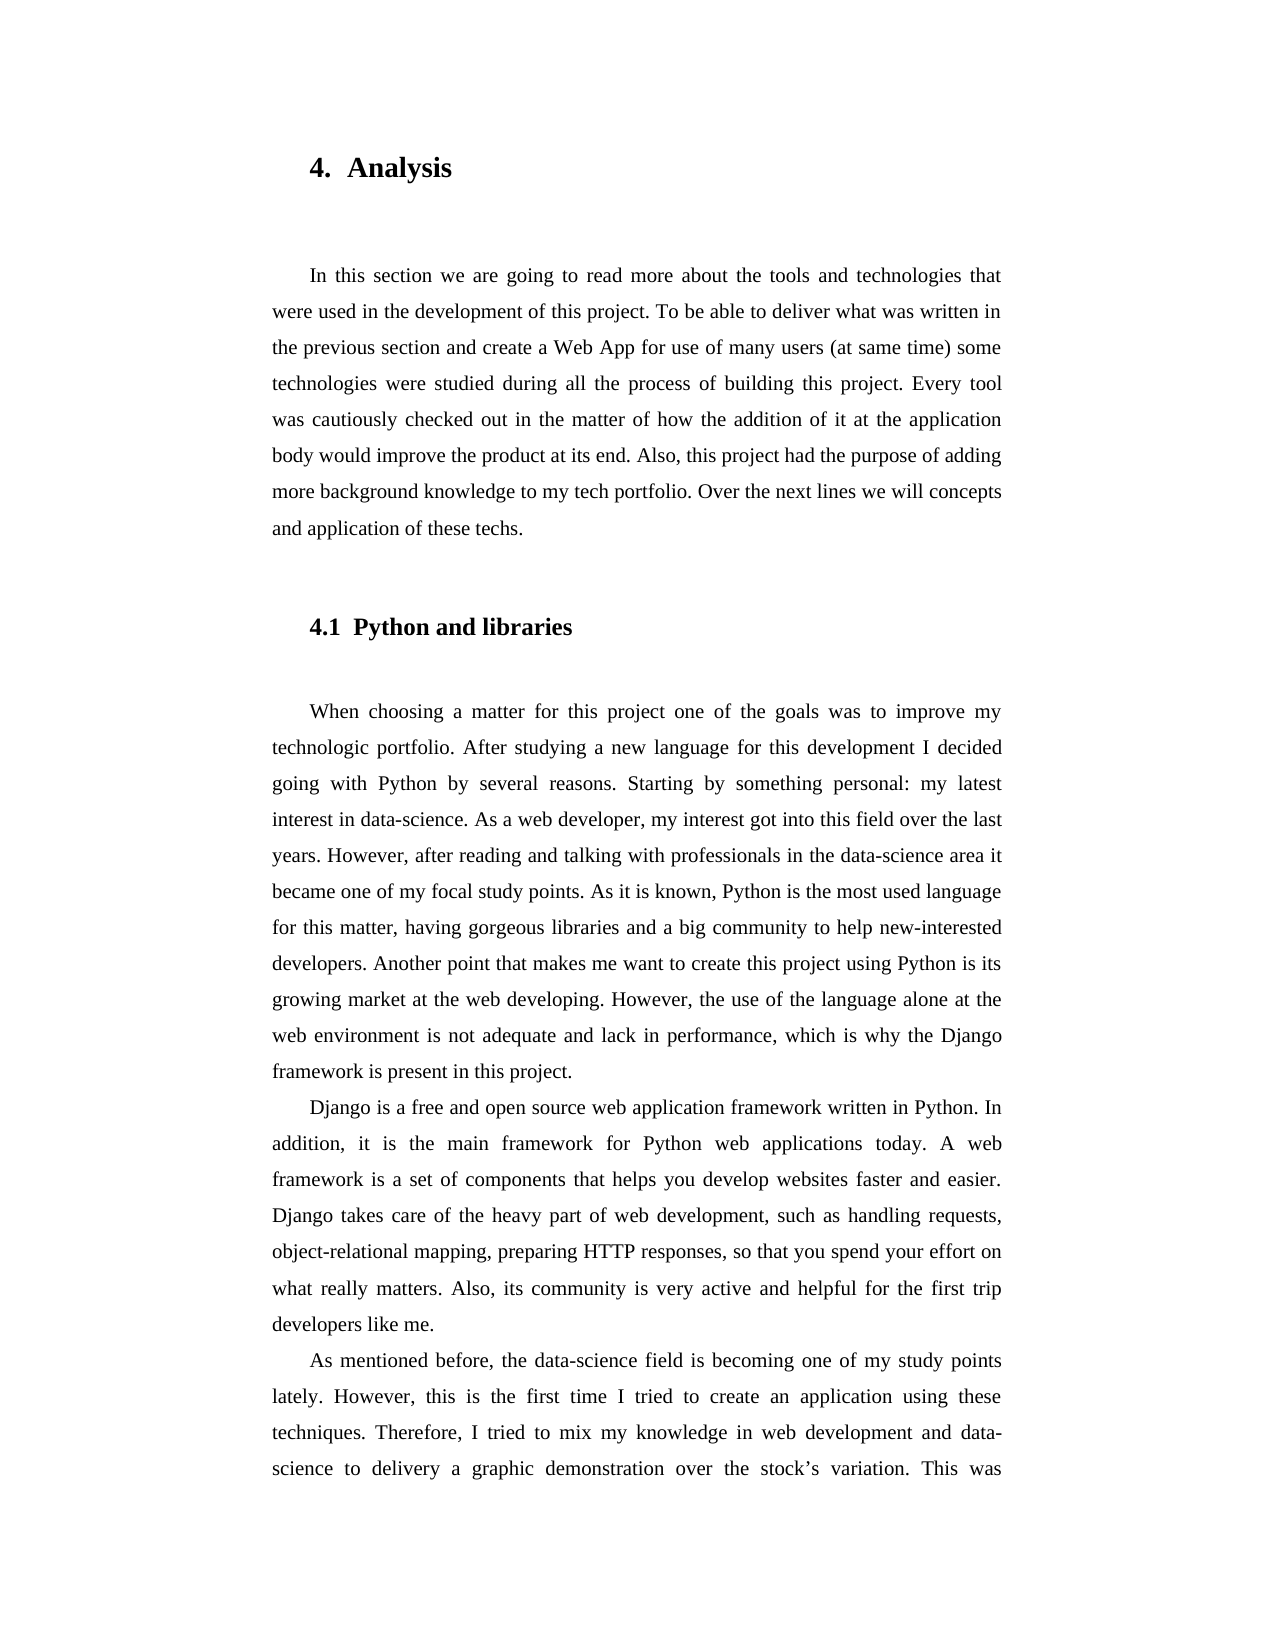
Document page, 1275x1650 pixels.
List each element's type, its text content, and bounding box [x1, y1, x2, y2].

list Django is a free and open source web application framework written in Python. In addition, it is the main framework for Python web applications today. A web framework is a set of components that helps you develop websites faster and easier. Django takes care of the heavy part of web development, such as handling requests, object-relational mapping, preparing HTTP responses, so that you spend your effort on what really matters. Also, its community is very active and helpful for the first trip developers like me. [272, 1095, 1003, 1336]
list Analysis [272, 150, 1003, 183]
list Python and libraries [272, 612, 1003, 641]
list When choosing a matter for this project one of the goals was to improve my technologic portfolio. After studying a new language for this development I decided going with Python by several reasons. Starting by something personal: my latest interest in data-science. As a web developer, my interest got into this field over the last years. However, after reading and talking with professionals in the data-science area it became one of my focal study points. As it is known, Python is the most used language for this matter, having gorgeous libraries and a big community to help new-interested developers. Another point that makes me want to create this project using Python is its growing market at the web developing. However, the use of the language alone at the web environment is not adequate and lack in performance, which is why the Django framework is present in this project. [272, 699, 1003, 1083]
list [272, 1347, 1003, 1480]
text In this section we are going to read more about the tools and technologies that were used in the development of this project. To be able to deliver what was written in the previous section and create a Web App for use of many users (at same time) some technologies were studied during all the process of building this project. Every tool was cautiously checked out in the matter of how the addition of it at the application body would improve the product at its end. Also, this project had the purpose of adding more background knowledge to my tech portfolio. Over the next lines we will concepts and application of these techs. [272, 263, 1003, 539]
